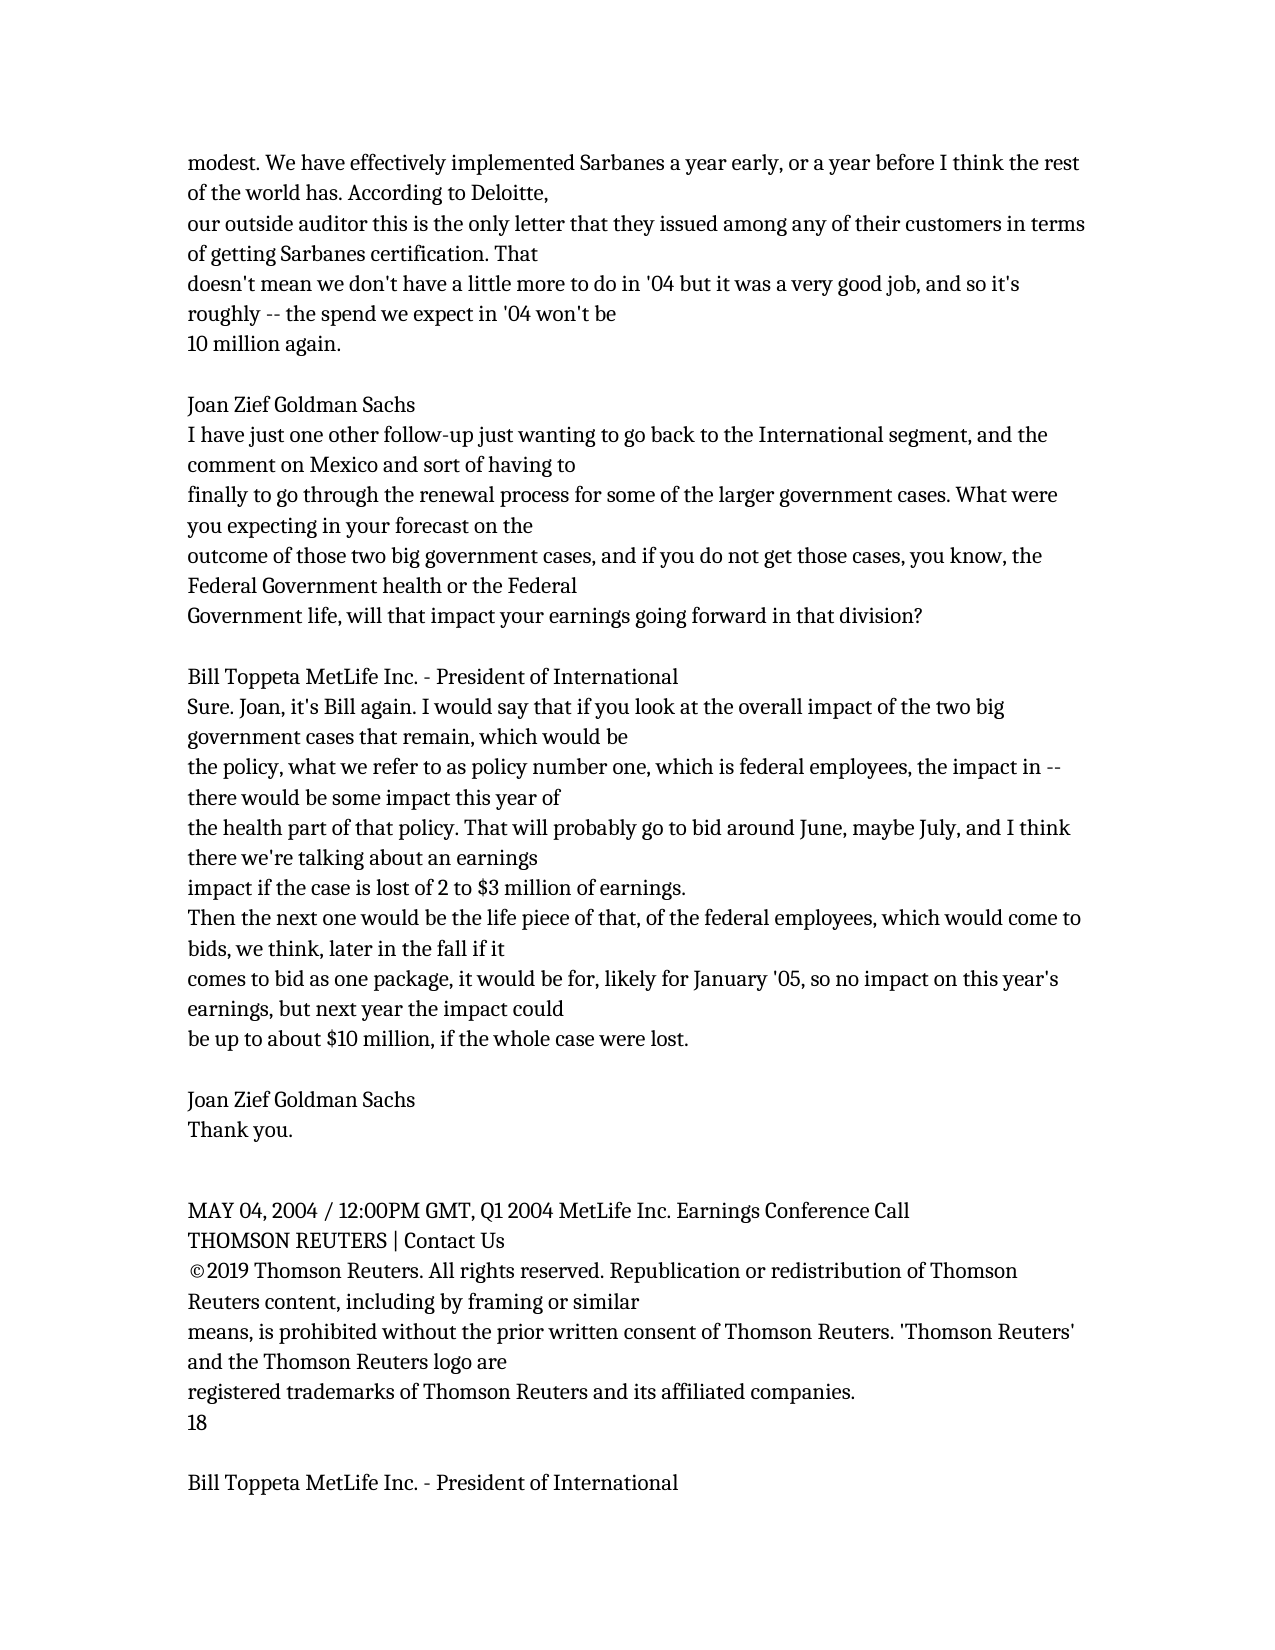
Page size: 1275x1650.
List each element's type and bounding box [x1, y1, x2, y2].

text [187, 1198, 1087, 1496]
text [187, 150, 1087, 1173]
